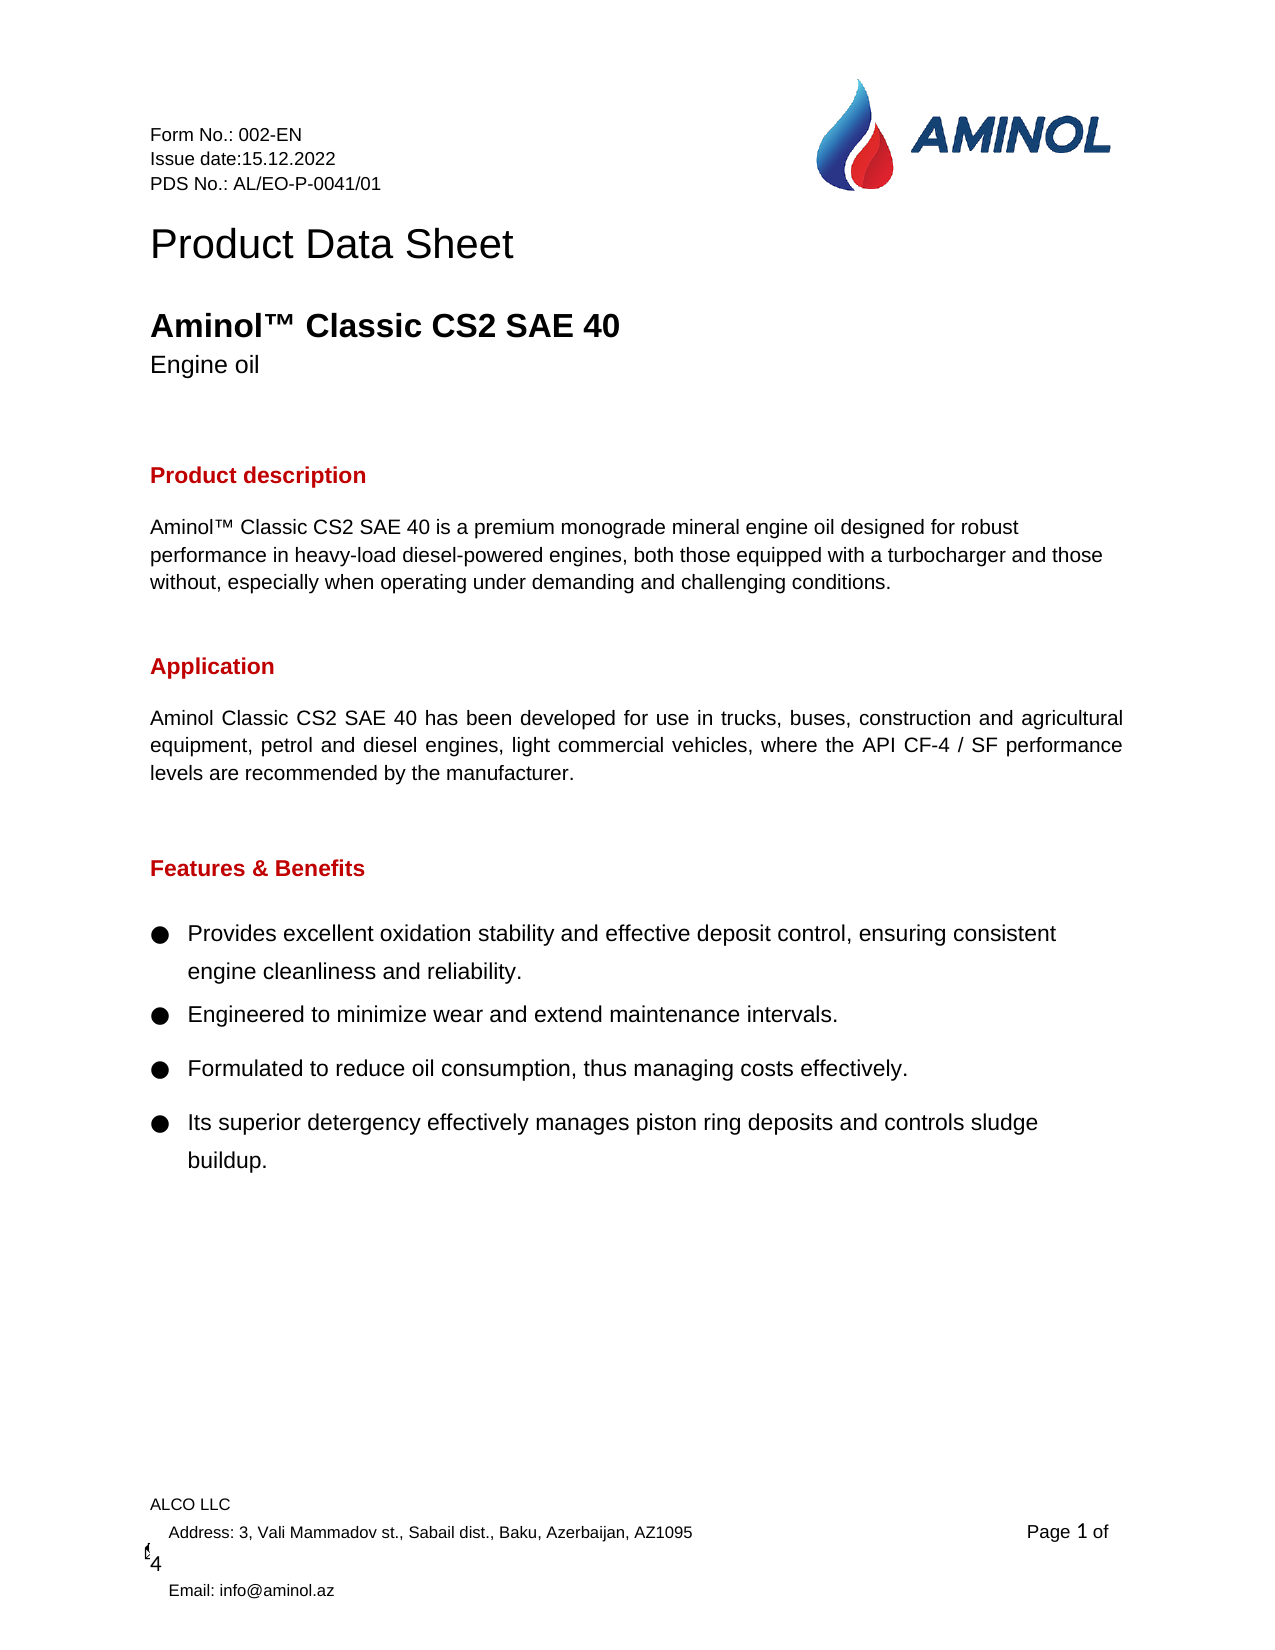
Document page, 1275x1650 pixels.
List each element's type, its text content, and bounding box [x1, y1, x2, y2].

picture [806, 74, 1125, 198]
list Formulated to reduce oil consumption, thus managing costs effectively. [150, 1042, 1125, 1089]
text Engine oil [150, 350, 1125, 379]
picture [143, 1540, 150, 1560]
text Aminol™ Classic CS2 SAE 40 is a premium monograde mineral engine oil designed for robust performance in heavy-load diesel-powered engines, both those equipped with a turbocharger and those without, especially when operating under demanding and challenging conditions. [150, 515, 1125, 594]
text Aminol Classic CS2 SAE 40 has been developed for use in trucks, buses, construction and agricultural equipment, petrol and diesel engines, light commercial vehicles, where the API CF-4 / SF performance levels are recommended by the manufacturer. [150, 705, 1125, 784]
text Product Data Sheet [150, 220, 1125, 268]
list Provides excellent oxidation stability and effective deposit control, ensuring consistent engine cleanliness and reliability. [150, 907, 1125, 985]
text Application [150, 653, 1125, 679]
text Aminol™ Classic CS2 SAE 40 [150, 306, 1125, 345]
text Product description [150, 462, 1125, 489]
list Engineered to minimize wear and extend maintenance intervals. [150, 988, 1125, 1036]
text Features & Benefits [150, 855, 1125, 881]
list Its superior detergency effectively manages piston ring deposits and controls sludge buildup. [150, 1096, 1125, 1174]
